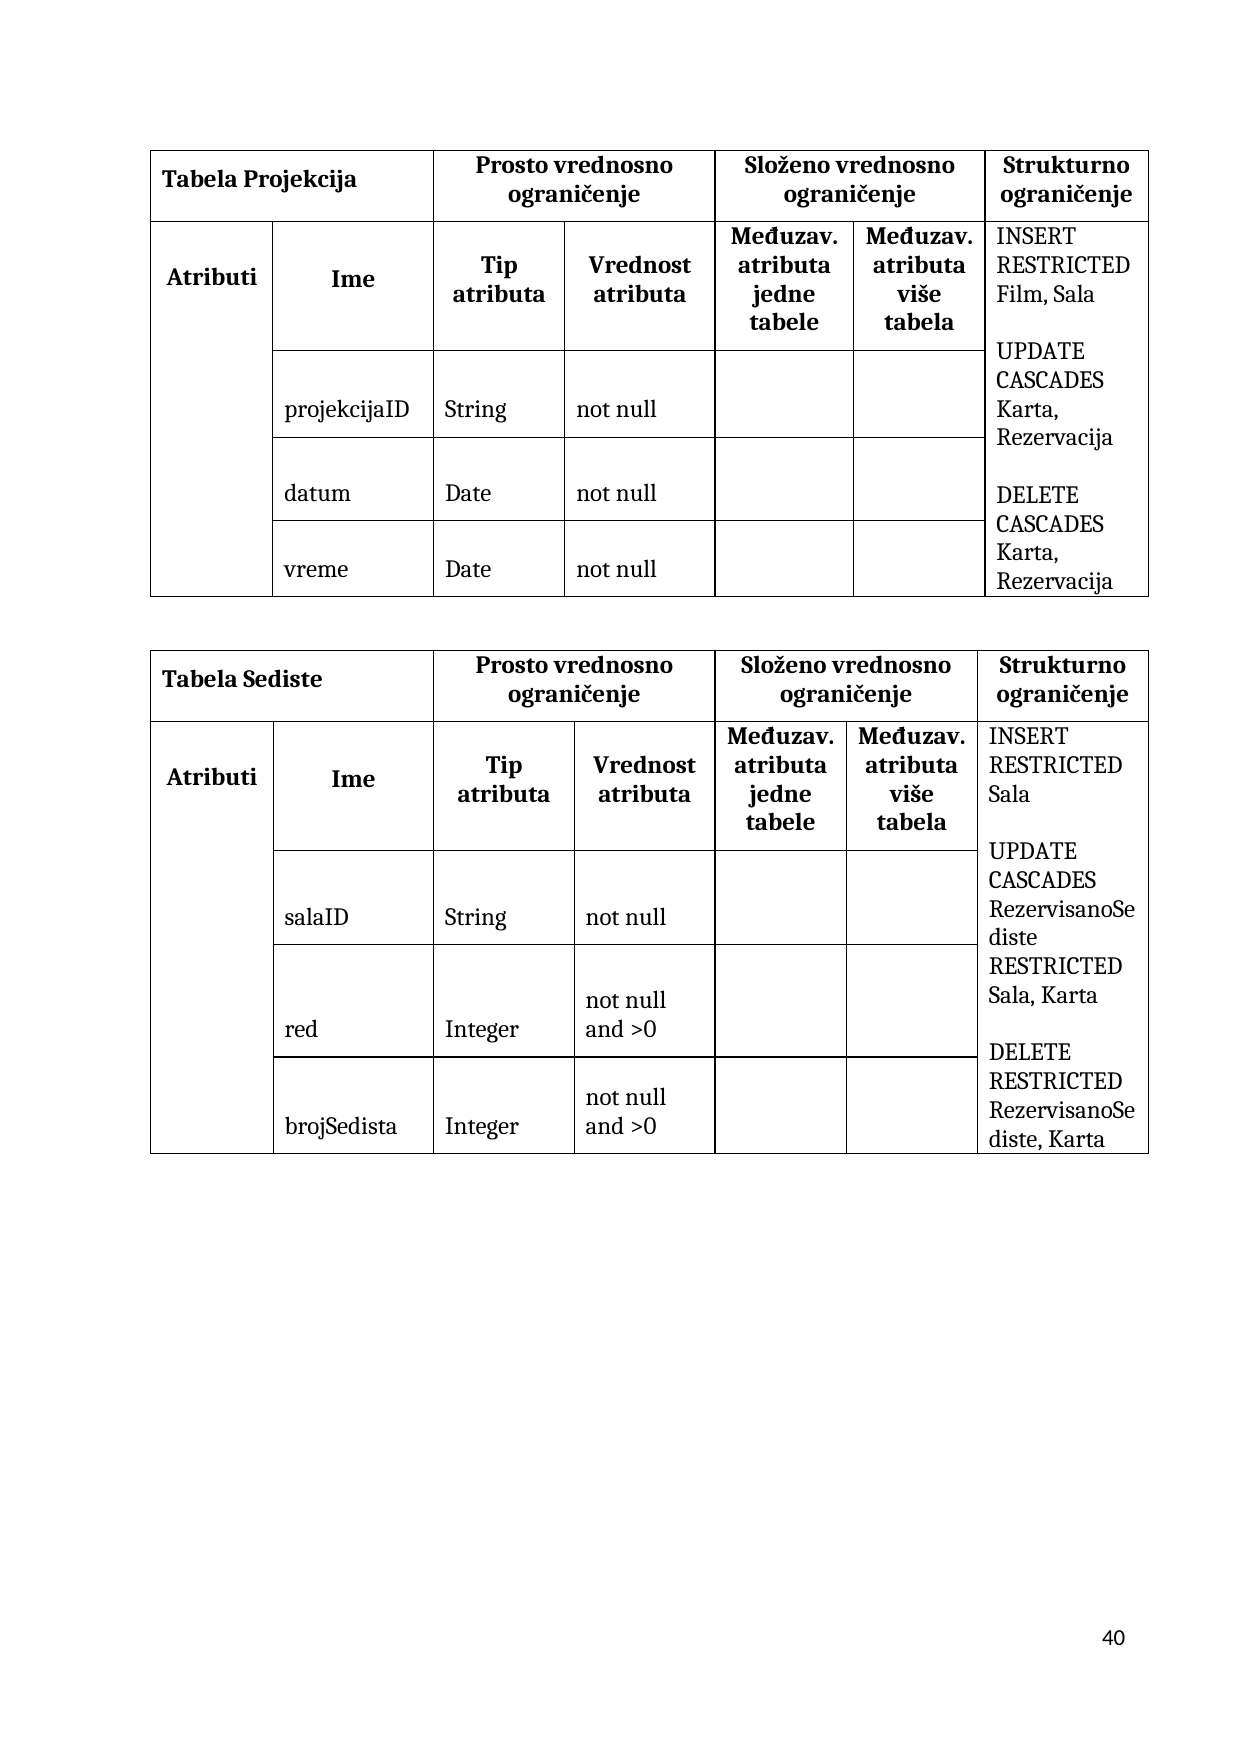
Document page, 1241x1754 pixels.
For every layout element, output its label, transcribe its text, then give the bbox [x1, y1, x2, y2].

table_cell Međuzav. atributa više tabela [847, 722, 977, 849]
table_header Strukturno ograničenje [986, 151, 1148, 221]
table_header Složeno vrednosno ograničenje [716, 151, 984, 221]
table_cell Date [434, 438, 564, 520]
table_cell [847, 1058, 977, 1153]
table_cell [716, 351, 853, 437]
table_cell Integer [434, 945, 574, 1056]
table_cell brojSedista [274, 1058, 433, 1153]
table_cell Atributi [151, 222, 272, 596]
table_cell Ime [274, 722, 433, 849]
table_cell [716, 851, 846, 944]
table_cell [847, 851, 977, 944]
table_cell Tip atributa [434, 222, 564, 349]
table_cell Atributi [151, 722, 273, 1153]
table_cell [716, 945, 846, 1056]
table_cell [716, 1058, 846, 1153]
table_cell [854, 438, 984, 520]
table_header Strukturno ograničenje [978, 651, 1148, 721]
table_cell [854, 521, 984, 596]
table_cell not null [565, 521, 714, 596]
table_cell Vrednost atributa [575, 722, 714, 849]
table_cell projekcijaID [273, 351, 433, 437]
table_cell Date [434, 521, 564, 596]
table_cell not null and >0 [575, 1058, 714, 1153]
table_cell Vrednost atributa [565, 222, 714, 349]
table_cell datum [273, 438, 433, 520]
table_cell Integer [434, 1058, 574, 1153]
table_cell Ime [273, 222, 433, 349]
table_header Tabela Projekcija [151, 151, 433, 221]
table_cell Tip atributa [434, 722, 574, 849]
table_cell [847, 945, 977, 1056]
table_cell salaID [274, 851, 433, 944]
table_cell Međuzav. atributa jedne tabele [716, 722, 846, 849]
table_cell not null [565, 438, 714, 520]
table_cell String [434, 351, 564, 437]
table_cell vreme [273, 521, 433, 596]
table_cell not null [565, 351, 714, 437]
table_cell not null [575, 851, 714, 944]
table_header Složeno vrednosno ograničenje [716, 651, 977, 721]
table_cell INSERT RESTRICTED Sala UPDATE CASCADES RezervisanoSediste RESTRICTED Sala, Karta DELETE RESTRICTED RezervisanoSediste, Karta [978, 722, 1148, 1153]
table_header Tabela Sediste [151, 651, 433, 721]
table_header Prosto vrednosno ograničenje [434, 651, 714, 721]
table_cell [716, 521, 853, 596]
table_cell Međuzav. atributa više tabela [854, 222, 984, 349]
table_cell not null and >0 [575, 945, 714, 1056]
table_cell [854, 351, 984, 437]
table_cell red [274, 945, 433, 1056]
table_cell String [434, 851, 574, 944]
table_cell Međuzav. atributa jedne tabele [716, 222, 853, 349]
table_header Prosto vrednosno ograničenje [434, 151, 714, 221]
table_cell INSERT RESTRICTED Film, Sala UPDATE CASCADES Karta, Rezervacija DELETE CASCADES Karta, Rezervacija [986, 222, 1148, 596]
table_cell [716, 438, 853, 520]
